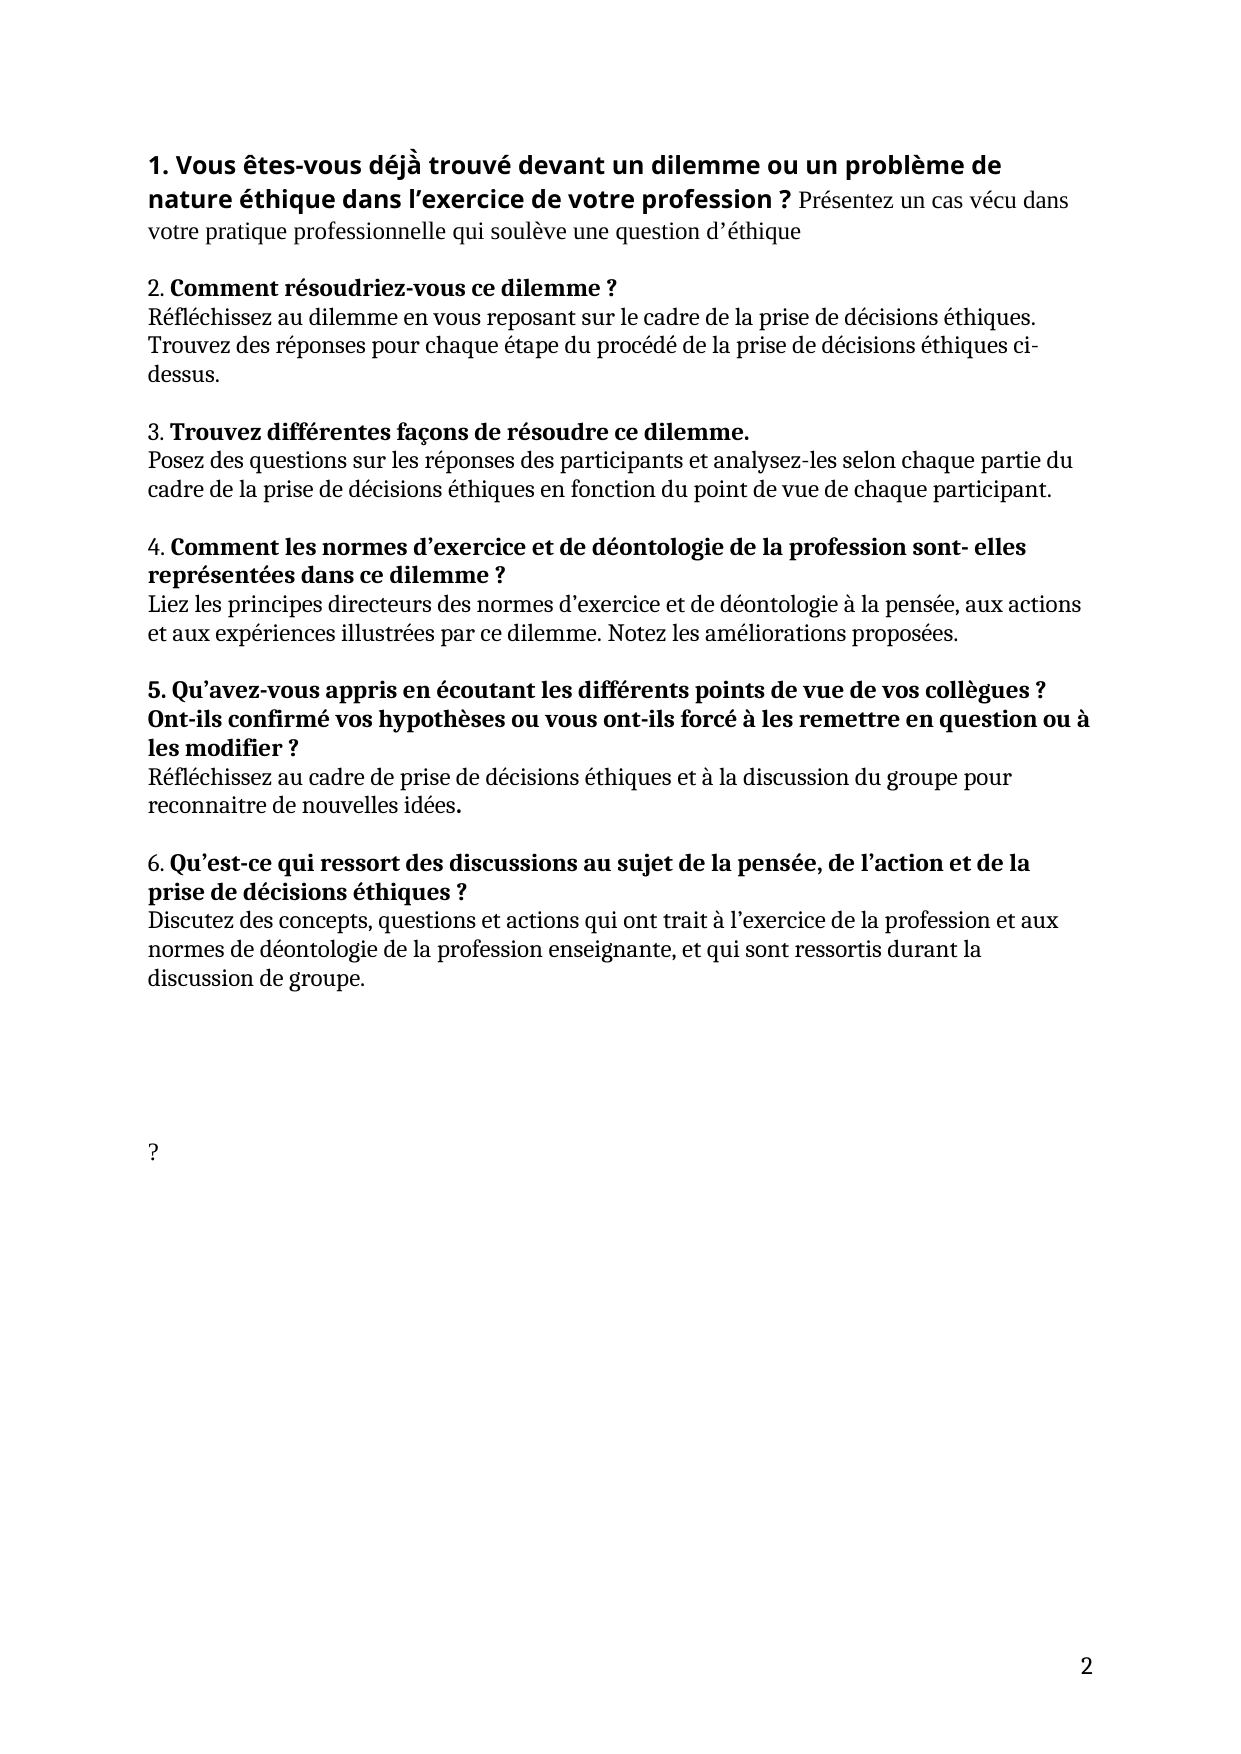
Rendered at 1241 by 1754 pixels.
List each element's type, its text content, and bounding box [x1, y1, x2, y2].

text Posez des questions sur les réponses des participants et analysez-les selon chaque partie du cadre de la prise de décisions éthiques en fonction du point de vue de chaque participant. [148, 446, 1093, 504]
text 2. Comment résoudriez-vous ce dilemme ? [148, 274, 1093, 302]
text Liez les principes directeurs des normes d’exercice et de déontologie à la pensée, aux actions et aux expériences illustrées par ce dilemme. Notez les améliorations proposées. [148, 590, 1093, 647]
text Réfléchissez au cadre de prise de décisions éthiques et à la discussion du groupe pour reconnaitre de nouvelles idées. [148, 762, 1093, 820]
text 4. Comment les normes d’exercice et de déontologie de la profession sont- elles représentées dans ce dilemme ? [148, 532, 1093, 590]
text 5. Qu’avez-vous appris en écoutant les différents points de vue de vos collègues ? Ont-ils confirmé vos hypothèses ou vous ont-ils forcé à les remettre en question ou à les modifier ? [148, 676, 1093, 762]
text 3. Trouvez différentes façons de résoudre ce dilemme. [148, 417, 1093, 446]
text 1. Vous êtes-vous déjà̀ trouvé devant un dilemme ou un problème de nature éthique dans l’exercice de votre profession ? Présentez un cas vécu dans votre pratique professionnelle qui soulève une question d’éthique [148, 148, 1093, 244]
text Réfléchissez au dilemme en vous reposant sur le cadre de la prise de décisions éthiques. Trouvez des réponses pour chaque étape du procédé́ de la prise de décisions éthiques ci-dessus. [148, 302, 1093, 389]
text Discutez des concepts, questions et actions qui ont trait à l’exercice de la profession et aux normes de déontologie de la profession enseignante, et qui sont ressortis durant la discussion de groupe. [148, 906, 1093, 992]
text 6. Qu’est-ce qui ressort des discussions au sujet de la pensée, de l’action et de la prise de décisions éthiques ? [148, 849, 1093, 906]
text ? [148, 1137, 1093, 1165]
